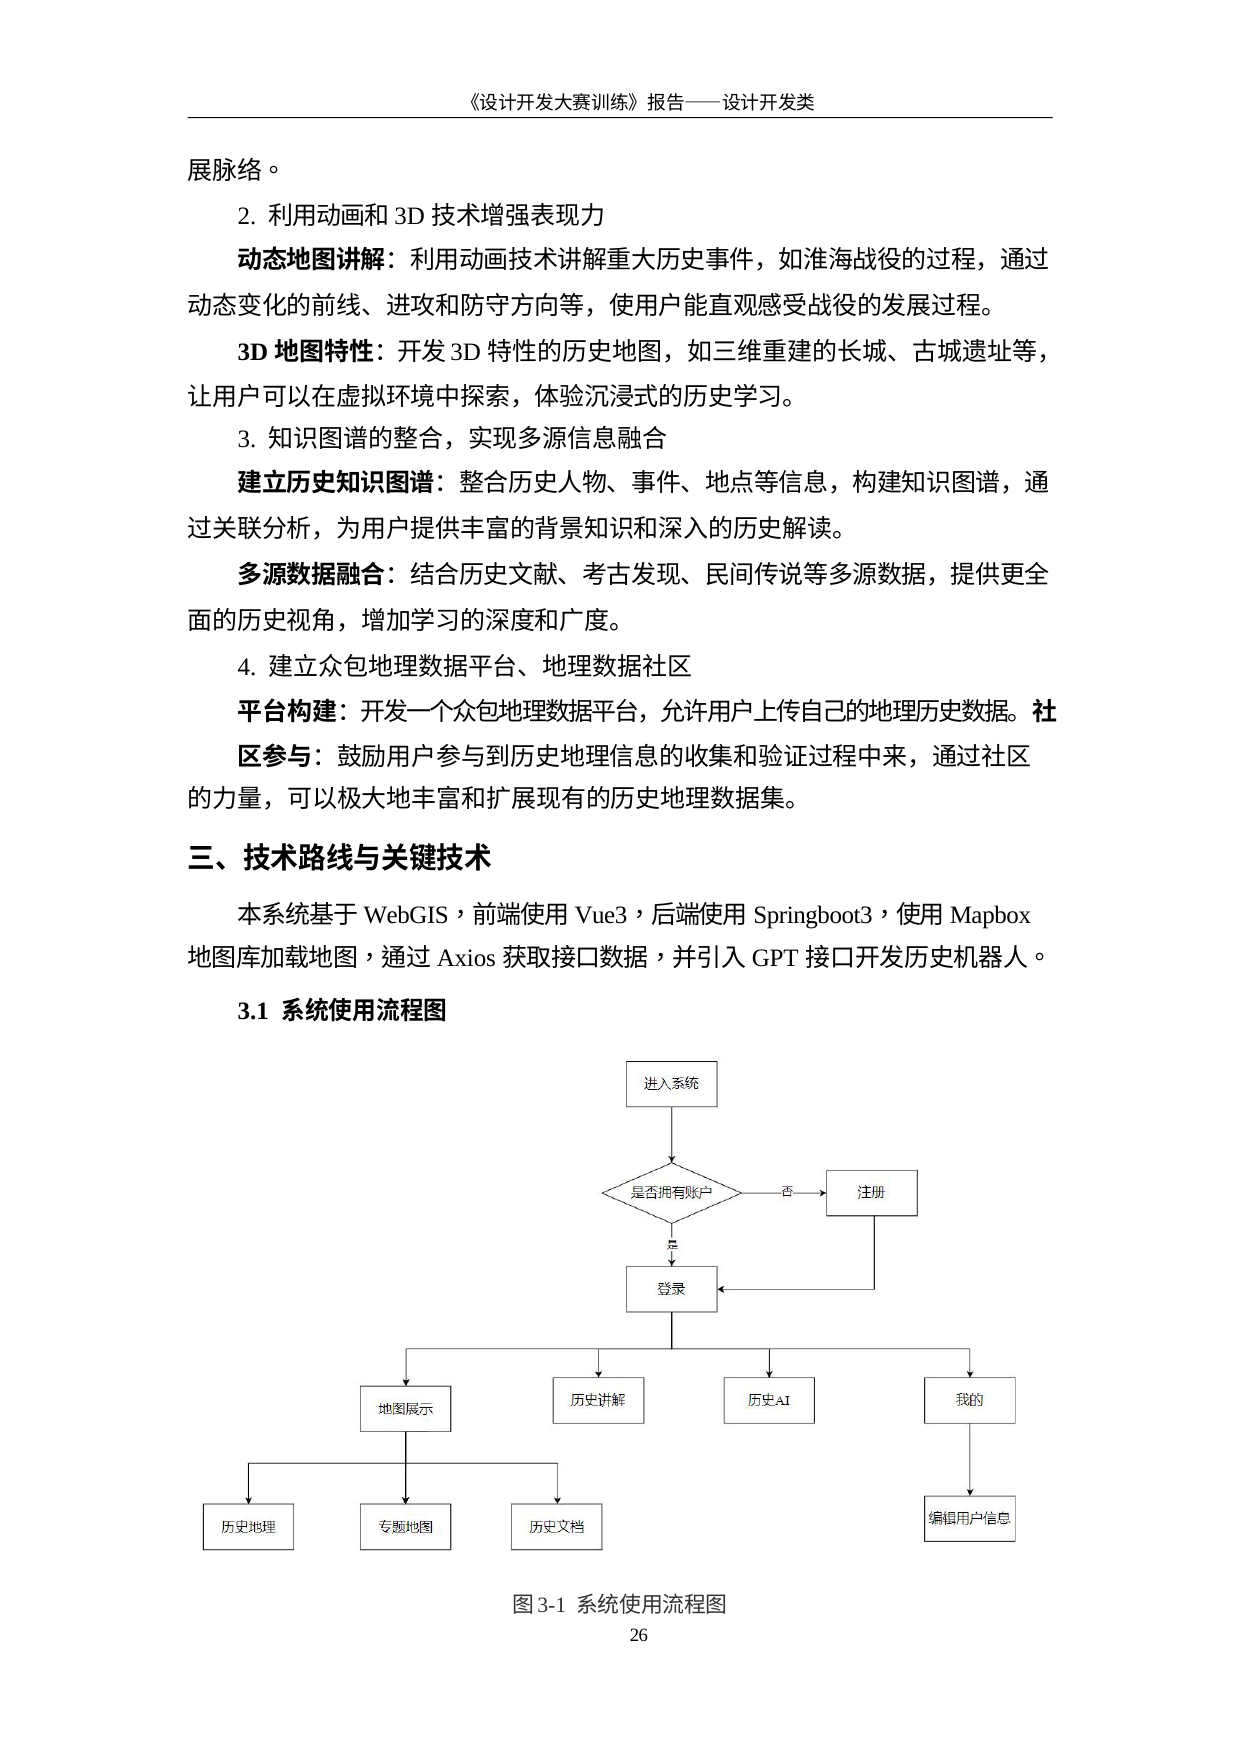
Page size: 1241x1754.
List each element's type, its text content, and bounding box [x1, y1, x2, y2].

text 多源数据融合：结合历史文献、考古发现、民间传说等多源数据，提供更全面的历史视角，增加学习的深度和广度。 [187, 555, 1053, 637]
list 建立众包地理数据平台、地理数据社区 [237, 646, 1092, 683]
list 利用动画和 3D 技术增强表现力 [237, 195, 1092, 231]
list 知识图谱的整合，实现多源信息融合 [237, 422, 1092, 454]
text 本系统基于 WebGIS，前端使用 Vue3，后端使用 Springboot3，使用 Mapbox [237, 897, 1092, 931]
text 3D 地图特性：开发 3D 特性的历史地图，如三维重建的长城、古城遗址等，让用户可以在虚拟环境中探索，体验沉浸式的历史学习。 [187, 331, 1066, 413]
subtitle 三、技术路线与关键技术 [187, 834, 1092, 877]
text 展脉络。 [187, 152, 1092, 187]
picture [199, 1057, 1016, 1553]
text 动态地图讲解：利用动画技术讲解重大历史事件，如淮海战役的过程，通过动态变化的前线、进攻和防守方向等，使用户能直观感受战役的发展过程。 [187, 240, 1053, 322]
text 图 3-1 系统使用流程图 [148, 1588, 1092, 1618]
text 建立历史知识图谱：整合历史人物、事件、地点等信息，构建知识图谱，通过关联分析，为用户提供丰富的背景知识和深入的历史解读。 [187, 463, 1053, 545]
text 平台构建：开发一个众包地理数据平台，允许用户上传自己的地理历史数据。社区参与：鼓励用户参与到历史地理信息的收集和验证过程中来，通过社区 [237, 691, 1066, 773]
text 的力量，可以极大地丰富和扩展现有的历史地理数据集。 [187, 782, 1092, 814]
text 地图库加载地图，通过 Axios 获取接口数据，并引入 GPT 接口开发历史机器人。 [187, 940, 1092, 974]
subtitle 系统使用流程图 [237, 992, 1092, 1026]
